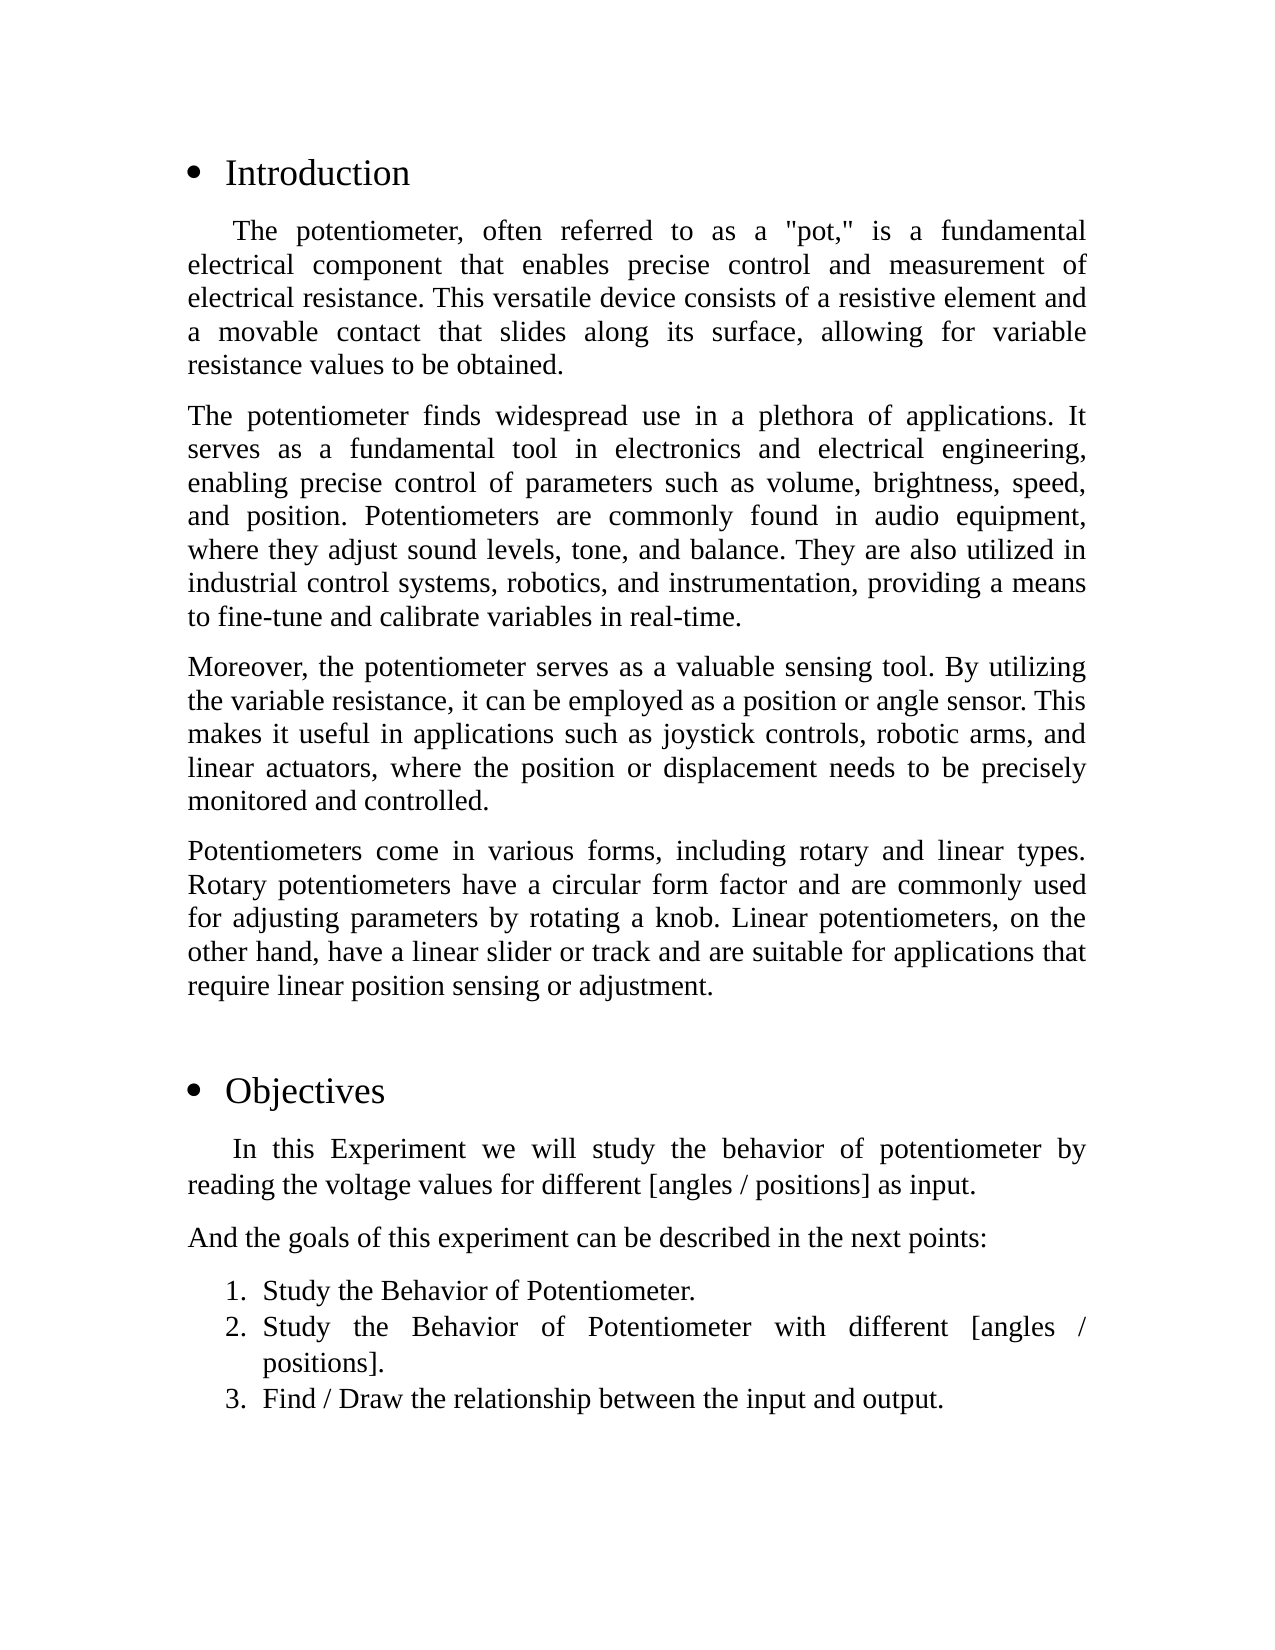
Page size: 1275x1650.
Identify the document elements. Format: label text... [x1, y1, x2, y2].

list Find / Draw the relationship between the input and output. [225, 1381, 1087, 1415]
list Objectives [187, 1068, 1087, 1111]
text The potentiometer, often referred to as a "pot," is a fundamental electrical component that enables precise control and measurement of electrical resistance. This versatile device consists of a resistive element and a movable contact that slides along its surface, allowing for variable resistance values to be obtained. [187, 213, 1087, 381]
text And the goals of this experiment can be described in the next points: [187, 1220, 1087, 1254]
text Potentiometers come in various forms, including rotary and linear types. Rotary potentiometers have a circular form factor and are commonly used for adjusting parameters by rotating a knob. Linear potentiometers, on the other hand, have a linear slider or track and are suitable for applications that require linear position sensing or adjustment. [187, 833, 1087, 1001]
text In this Experiment we will study the behavior of potentiometer by reading the voltage values for different [angles / positions] as input. [187, 1131, 1087, 1201]
list Introduction [187, 150, 1087, 193]
text The potentiometer finds widespread use in a plethora of applications. It serves as a fundamental tool in electronics and electrical engineering, enabling precise control of parameters such as volume, brightness, speed, and position. Potentiometers are commonly found in audio equipment, where they adjust sound levels, tone, and balance. They are also utilized in industrial control systems, robotics, and instrumentation, providing a means to fine-tune and calibrate variables in real-time. [187, 398, 1087, 632]
text Moreover, the potentiometer serves as a valuable sensing tool. By utilizing the variable resistance, it can be employed as a position or angle sensor. This makes it useful in applications such as joystick controls, robotic arms, and linear actuators, where the position or displacement needs to be precisely monitored and controlled. [187, 649, 1087, 817]
list Study the Behavior of Potentiometer with different [angles / positions]. [225, 1309, 1087, 1379]
list Study the Behavior of Potentiometer. [225, 1273, 1087, 1307]
